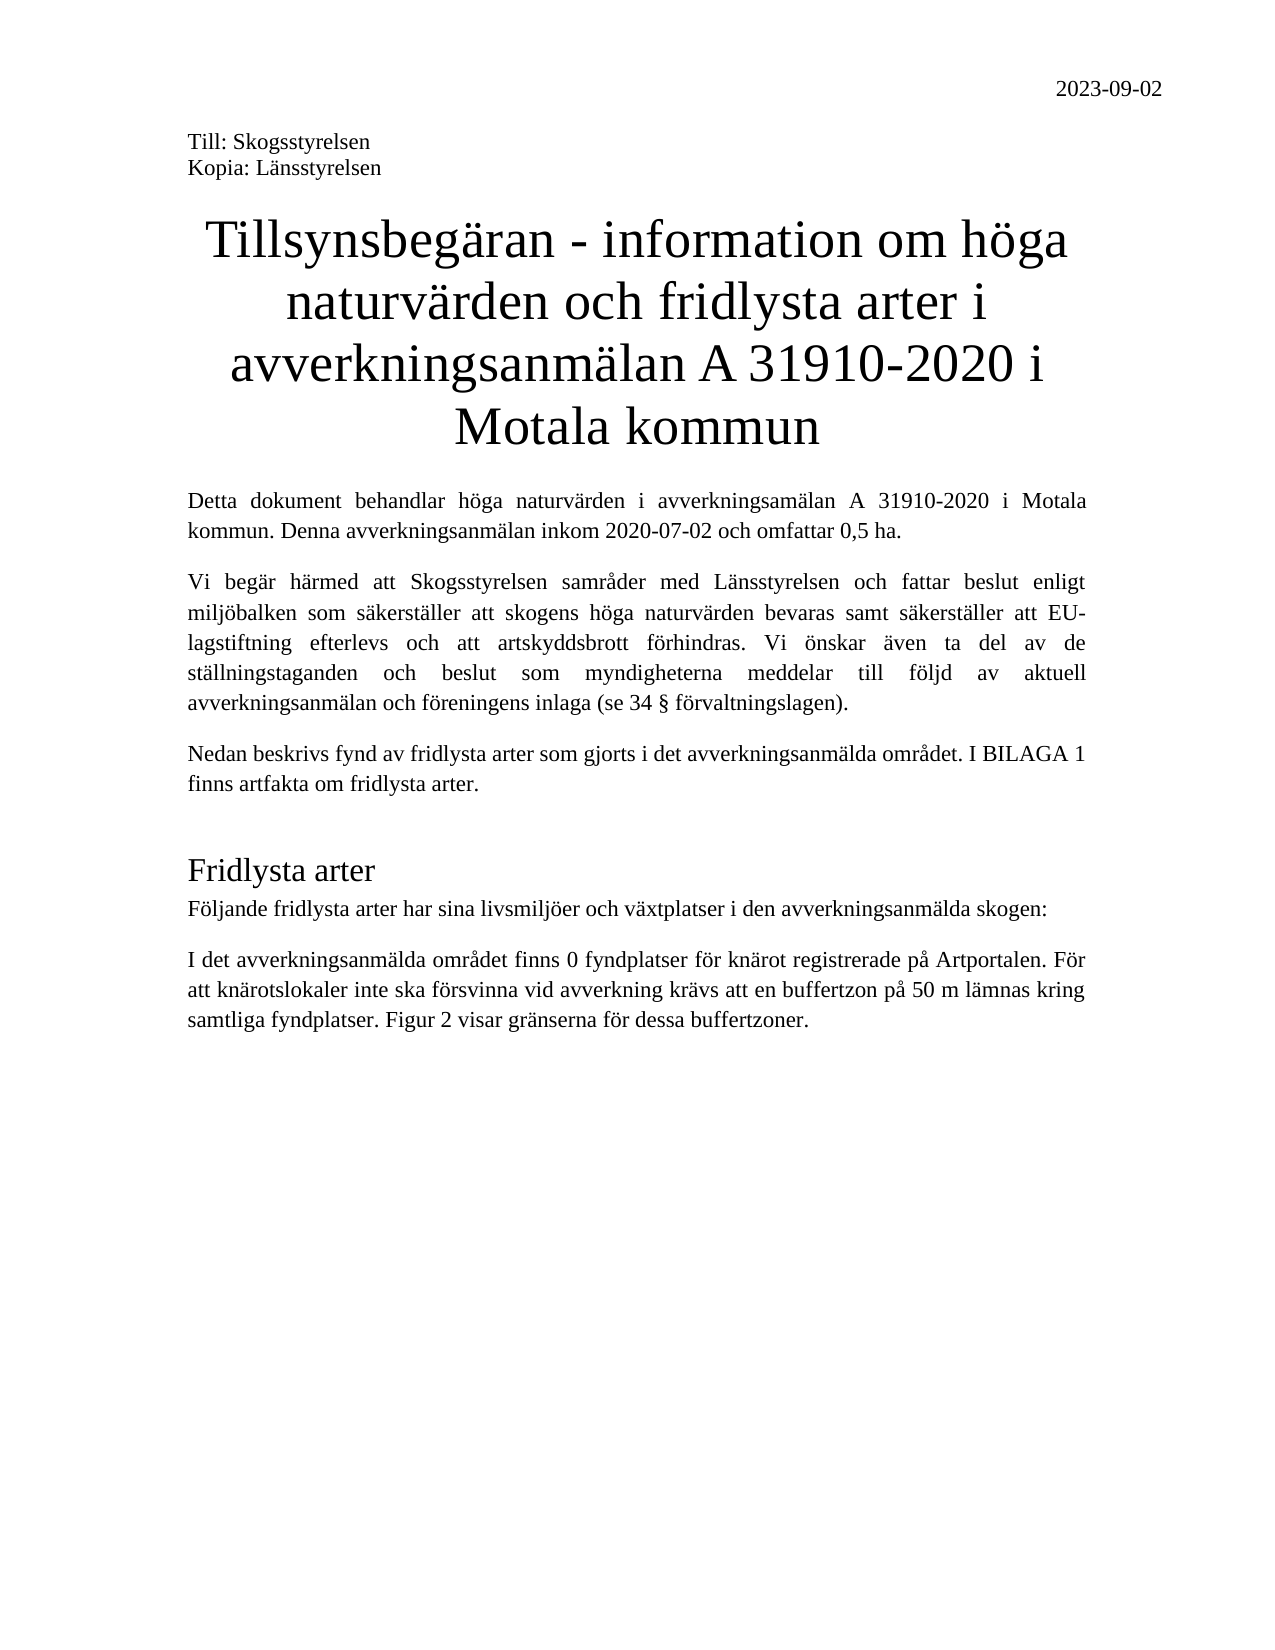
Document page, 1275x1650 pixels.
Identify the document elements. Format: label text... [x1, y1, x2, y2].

text Följande fridlysta arter har sina livsmiljöer och växtplatser i den avverkningsanmälda skogen: [187, 895, 1087, 921]
title Tillsynsbegäran - information om höga naturvärden och fridlysta arter i avverkningsanmälan A 31910-2020 i Motala kommun [187, 207, 1087, 456]
text Detta dokument behandlar höga naturvärden i avverkningsamälan A 31910-2020 i Motala kommun. Denna avverkningsanmälan inkom 2020-07-02 och omfattar 0,5 ha. [187, 487, 1087, 544]
text Nedan beskrivs fynd av fridlysta arter som gjorts i det avverkningsanmälda området. I BILAGA 1 finns artfakta om fridlysta arter. [187, 740, 1087, 797]
text Vi begär härmed att Skogsstyrelsen samråder med Länsstyrelsen och fattar beslut enligt miljöbalken som säkerställer att skogens höga naturvärden bevaras samt säkerställer att EU-lagstiftning efterlevs och att artskyddsbrott förhindras. Vi önskar även ta del av de ställningstaganden och beslut som myndigheterna meddelar till följd av aktuell avverkningsanmälan och föreningens inlaga (se 34 § förvaltningslagen). [187, 568, 1087, 716]
text I det avverkningsanmälda området finns 0 fyndplatser för knärot registrerade på Artportalen. För att knärotslokaler inte ska försvinna vid avverkning krävs att en buffertzon på 50 m lämnas kring samtliga fyndplatser. Figur 2 visar gränserna för dessa buffertzoner. [187, 946, 1087, 1033]
subtitle Fridlysta arter [187, 851, 1087, 889]
